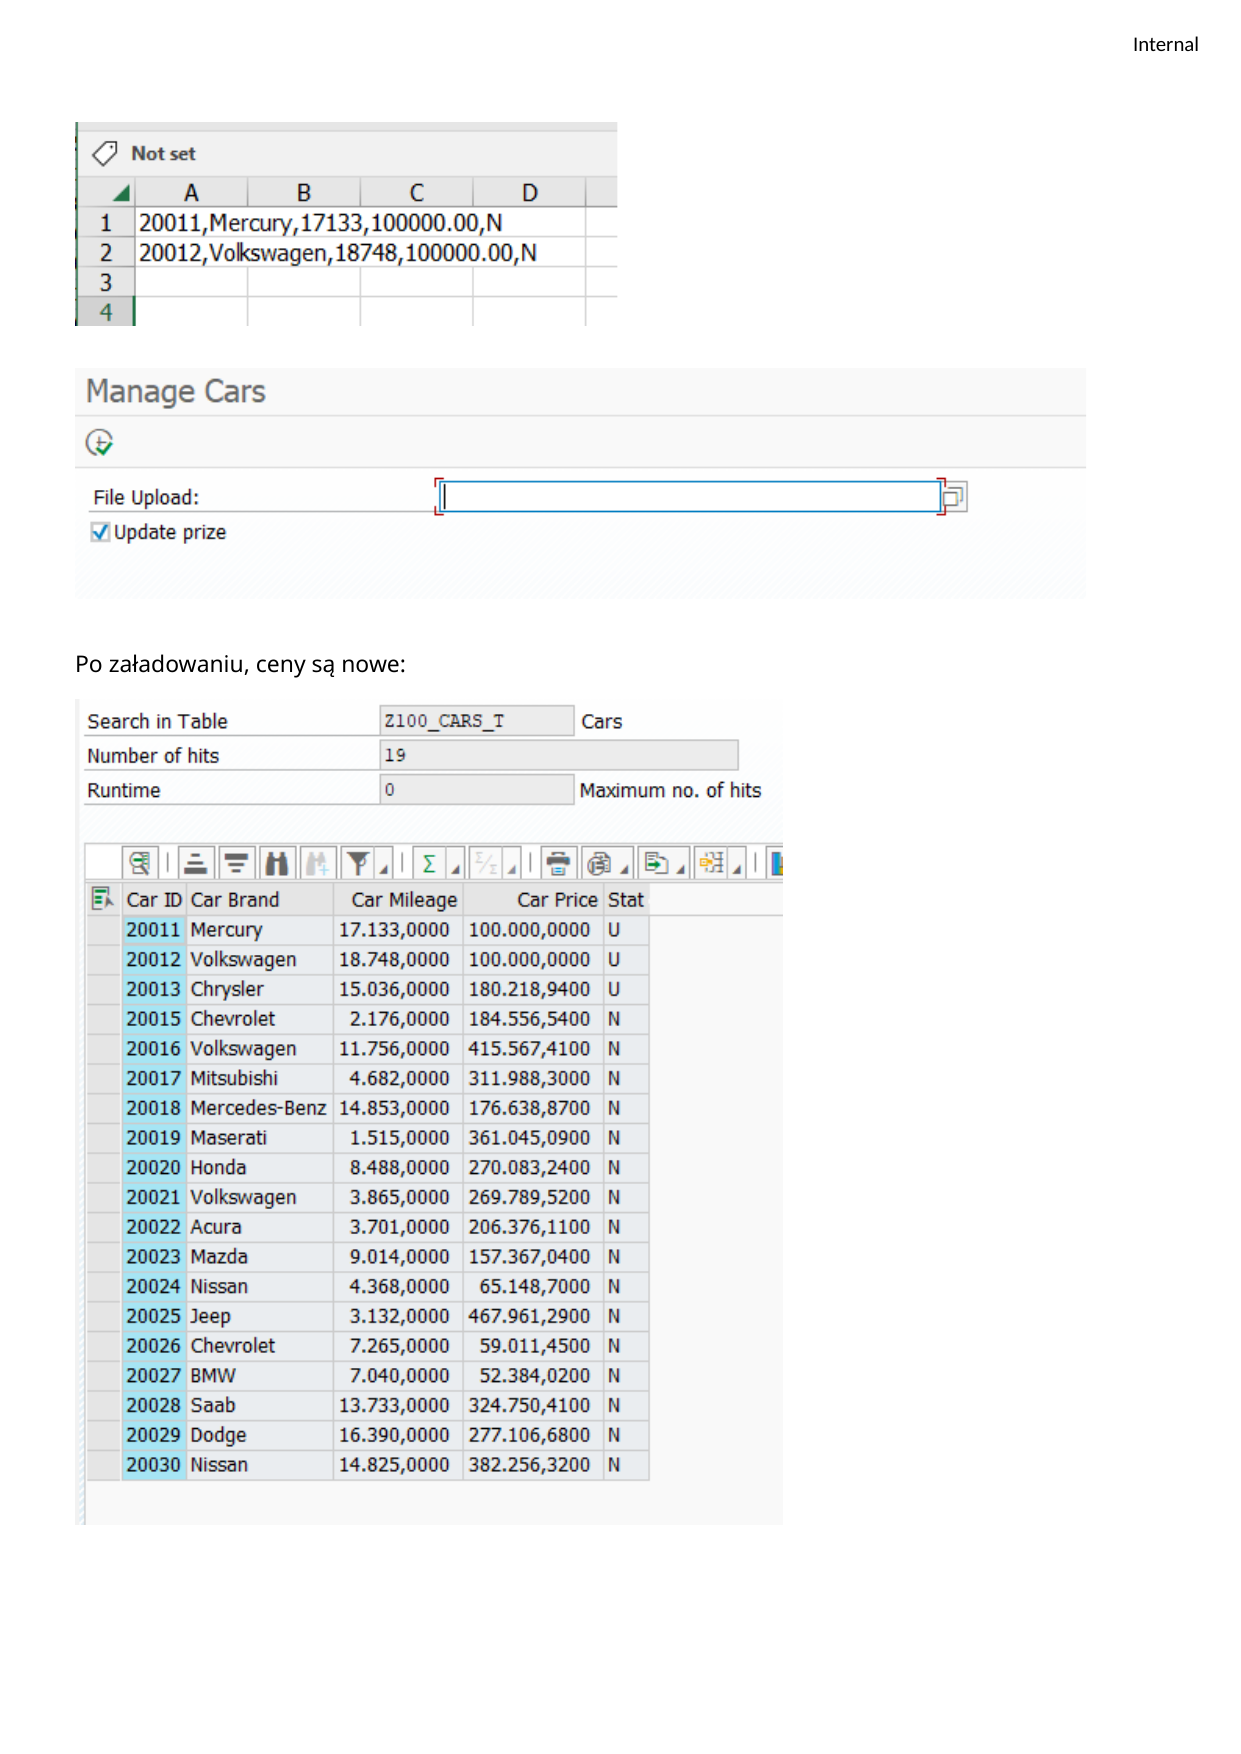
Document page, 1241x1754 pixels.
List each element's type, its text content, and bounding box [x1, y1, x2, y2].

picture [75, 699, 783, 1525]
picture [75, 368, 1087, 599]
picture [75, 122, 618, 326]
text Po załadowaniu, ceny są nowe: [75, 647, 1165, 680]
